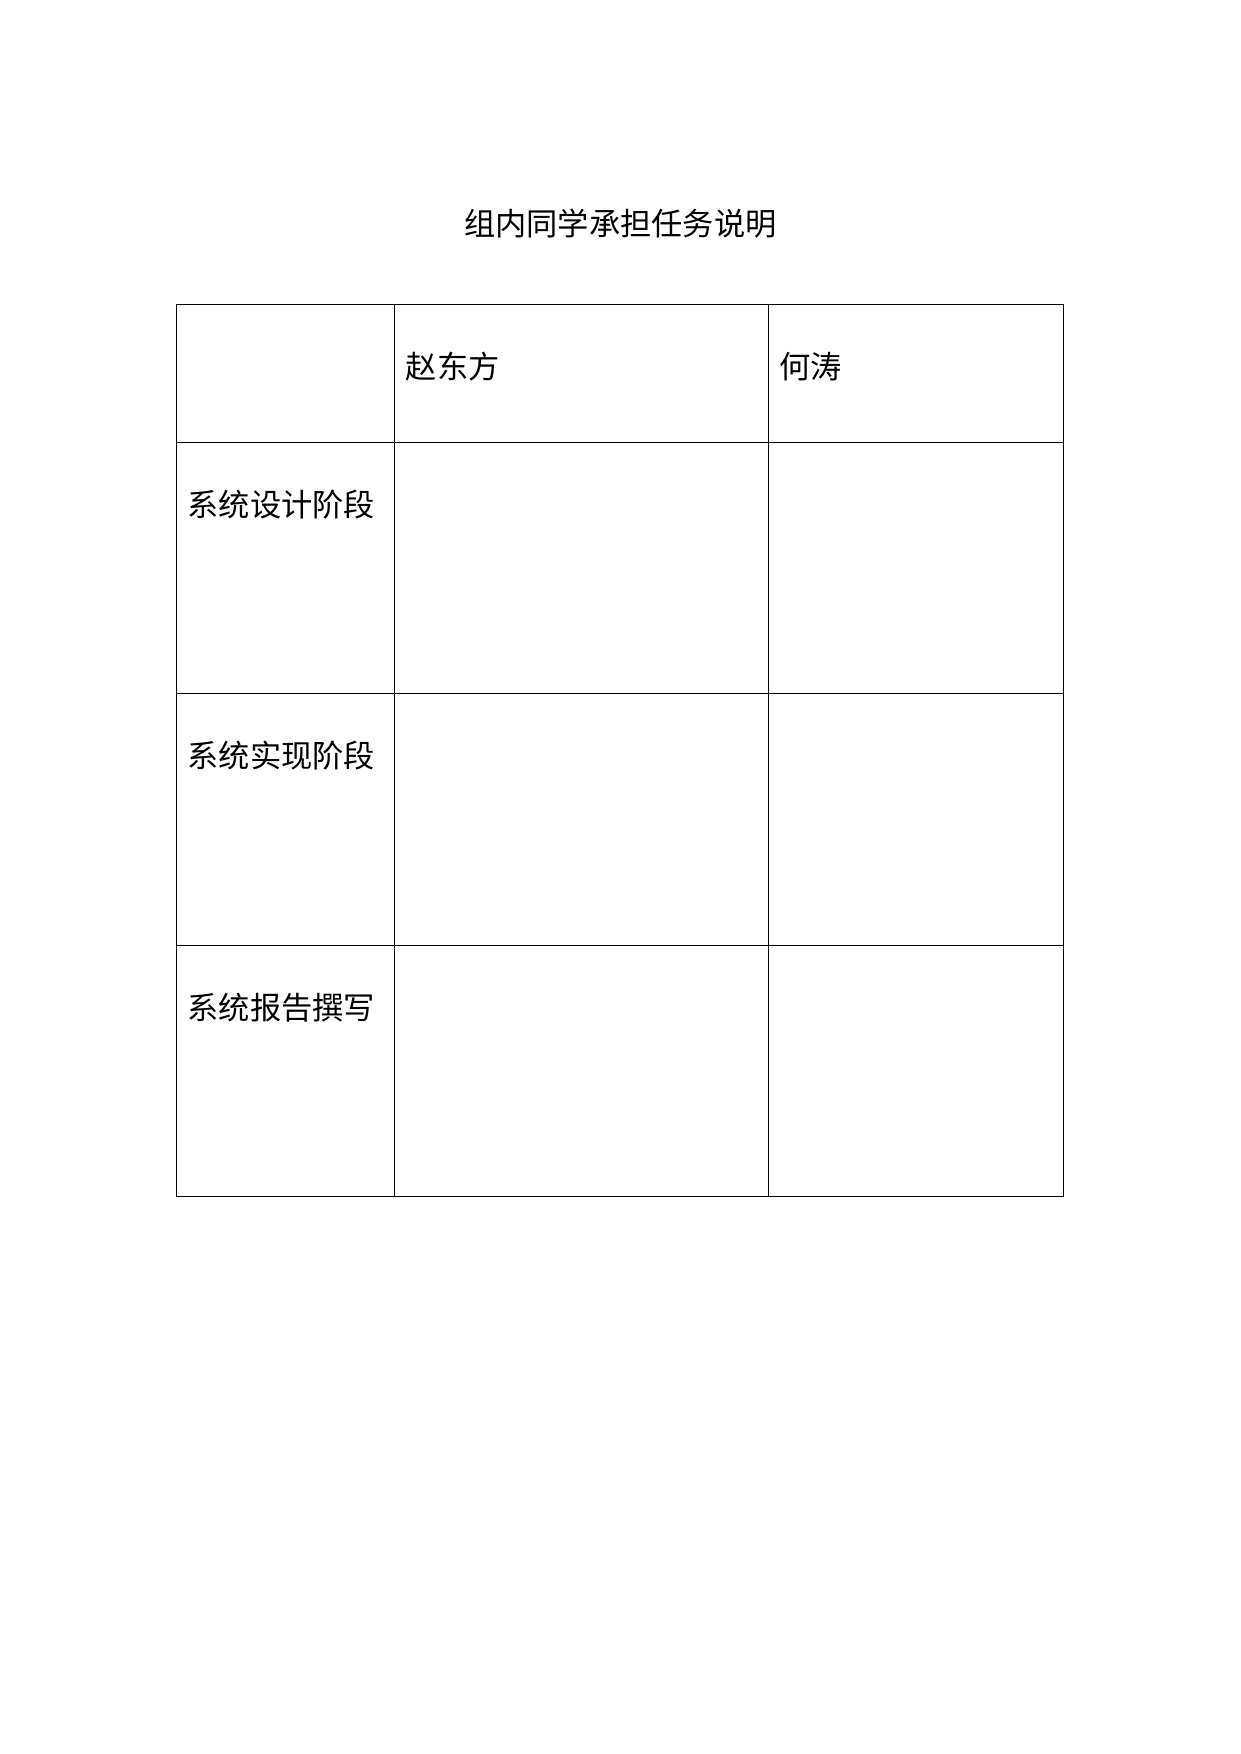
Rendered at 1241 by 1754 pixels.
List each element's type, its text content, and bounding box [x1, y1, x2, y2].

table_cell [395, 443, 768, 693]
table_header [177, 305, 394, 442]
table_cell [395, 694, 768, 945]
table_header 赵东方 [395, 305, 768, 442]
table_cell 系统设计阶段 [177, 443, 394, 693]
table_header 何涛 [769, 305, 1063, 442]
table_cell [769, 694, 1063, 945]
table_cell 系统报告撰写 [177, 946, 394, 1196]
table_cell [769, 946, 1063, 1196]
text 组内同学承担任务说明 [187, 189, 1053, 254]
table_cell 系统实现阶段 [177, 694, 394, 945]
table_cell [769, 443, 1063, 693]
table_cell [395, 946, 768, 1196]
